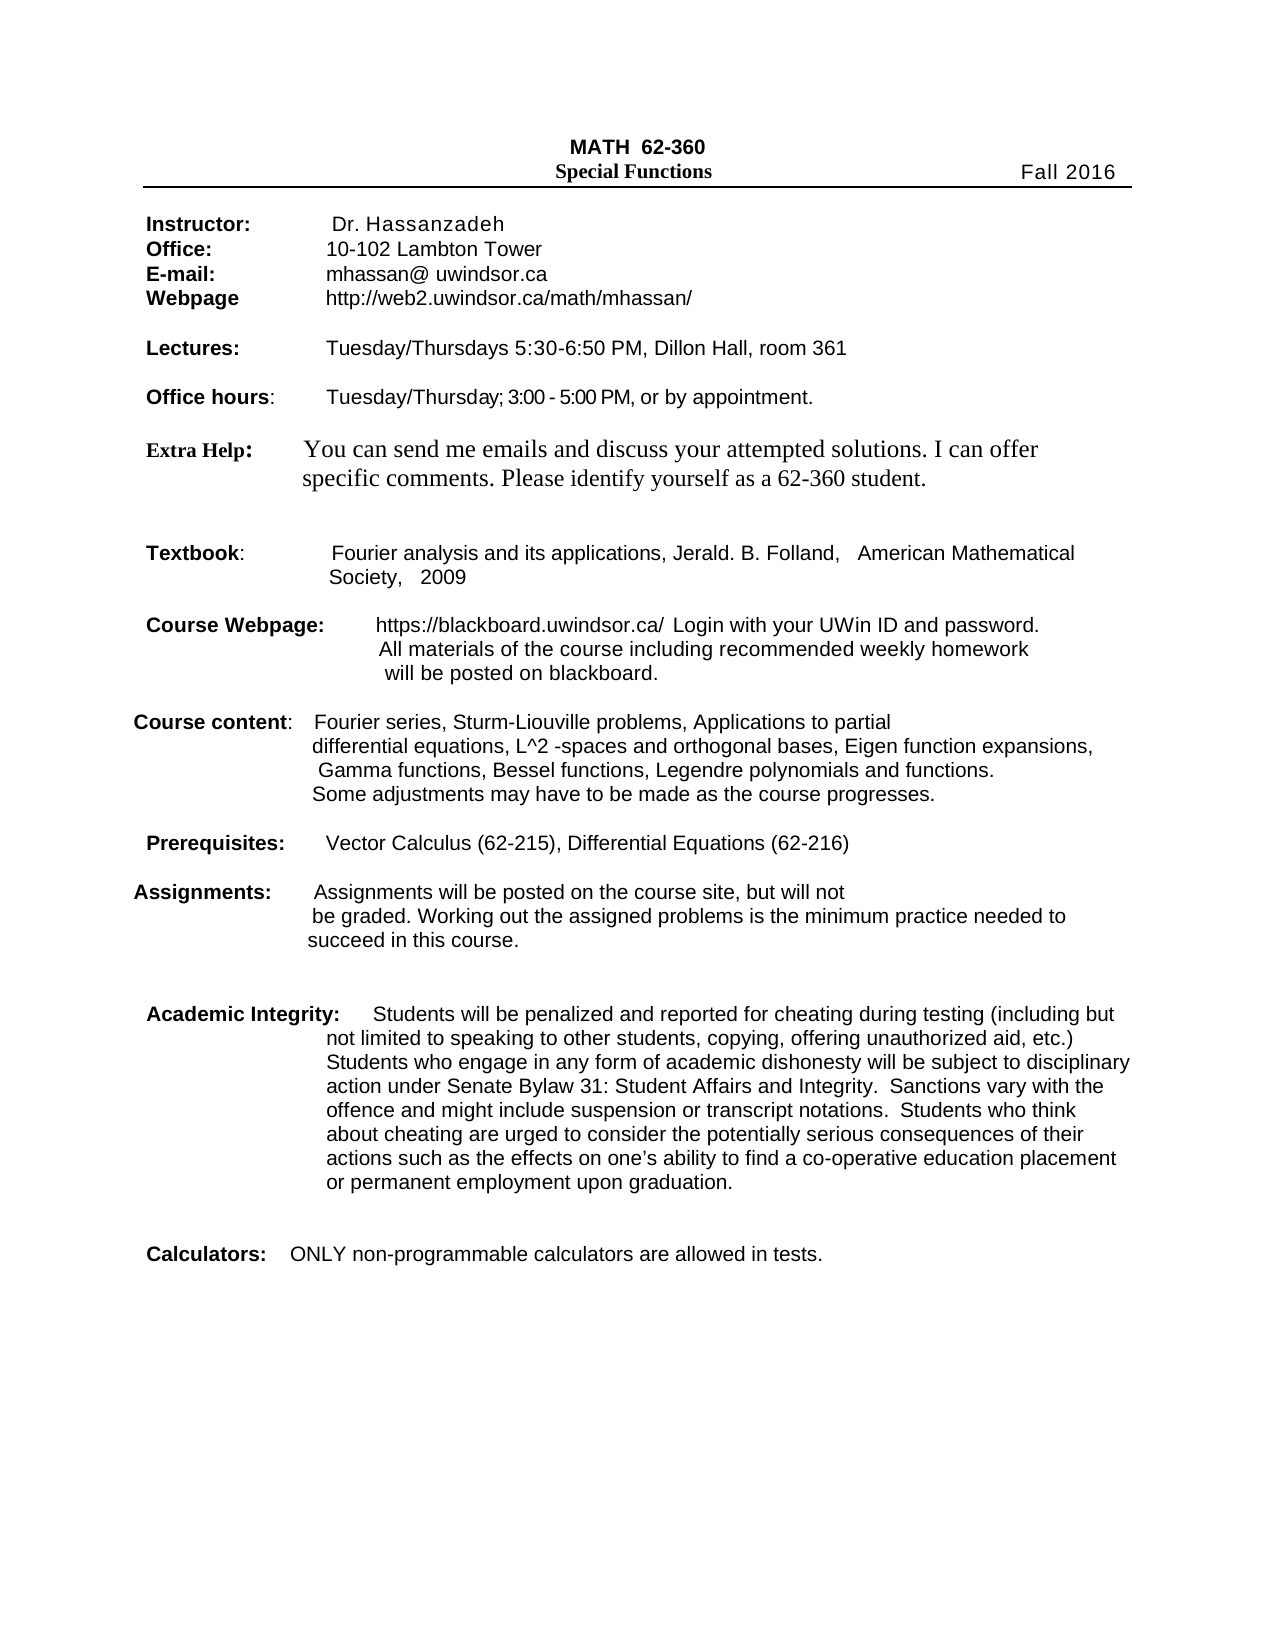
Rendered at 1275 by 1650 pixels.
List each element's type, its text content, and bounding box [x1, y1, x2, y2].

text Course content: Fourier series, Sturm-Liouville problems, Applications to partial [133, 709, 1139, 733]
text MATH 62-360 [531, 135, 744, 159]
text differential equations, L^2 -spaces and orthogonal bases, Eigen function expansions, [133, 733, 1139, 757]
text Instructor: Dr. Hassanzadeh [146, 212, 1139, 236]
text Lectures: Tuesday/Thursdays 5:30-6:50 PM, Dillon Hall, room 361 [146, 336, 1139, 360]
text will be posted on blackboard. [146, 661, 1139, 685]
text E-mail: mhassan@ uwindsor.ca [146, 262, 1139, 286]
text Webpage http://web2.uwindsor.ca/math/mhassan/ [146, 286, 1139, 310]
text Course Webpage: https://blackboard.uwindsor.ca/ Login with your UWin ID and password. [146, 613, 1139, 637]
table_header Extra Help: You can send me emails and discuss your attempted solutions. I can offer specific comments. Please identify yourself as a 62-360 student. [122, 434, 1275, 491]
text Office hours: Tuesday/Thursday; 3:00 - 5:00 PM, or by appointment. [146, 385, 1127, 409]
text be graded. Working out the assigned problems is the minimum practice needed to [133, 904, 1139, 928]
text Textbook: Fourier analysis and its applications, Jerald. B. Folland, American Mathematical [146, 541, 1139, 565]
text Society, 2009 [146, 565, 1139, 589]
text All materials of the course including recommended weekly homework [146, 637, 1139, 661]
text Prerequisites: Vector Calculus (62-215), Differential Equations (62-216) [146, 831, 1139, 855]
text succeed in this course. [146, 928, 1139, 952]
text Assignments: Assignments will be posted on the course site, but will not [133, 880, 1139, 904]
text Academic Integrity: Students will be penalized and reported for cheating during testing (including but not limited to speaking to other students, copying, offering unauthorized aid, etc.) Students who engage in any form of academic dishonesty will be subject to disciplinary action under Senate Bylaw 31: Student Affairs and Integrity. Sanctions vary with the offence and might include suspension or transcript notations. Students who think about cheating are urged to consider the potentially serious consequences of their actions such as the effects on one’s ability to find a co-operative education placement or permanent employment upon graduation. [146, 1002, 1132, 1194]
text Office: 10-102 Lambton Tower [146, 237, 1139, 261]
text Calculators: ONLY non-programmable calculators are allowed in tests. [146, 1242, 1139, 1266]
text Special Functions Fall 2016 [555, 160, 1139, 183]
text Some adjustments may have to be made as the course progresses. [133, 781, 1139, 805]
text Gamma functions, Bessel functions, Legendre polynomials and functions. [133, 757, 1139, 781]
